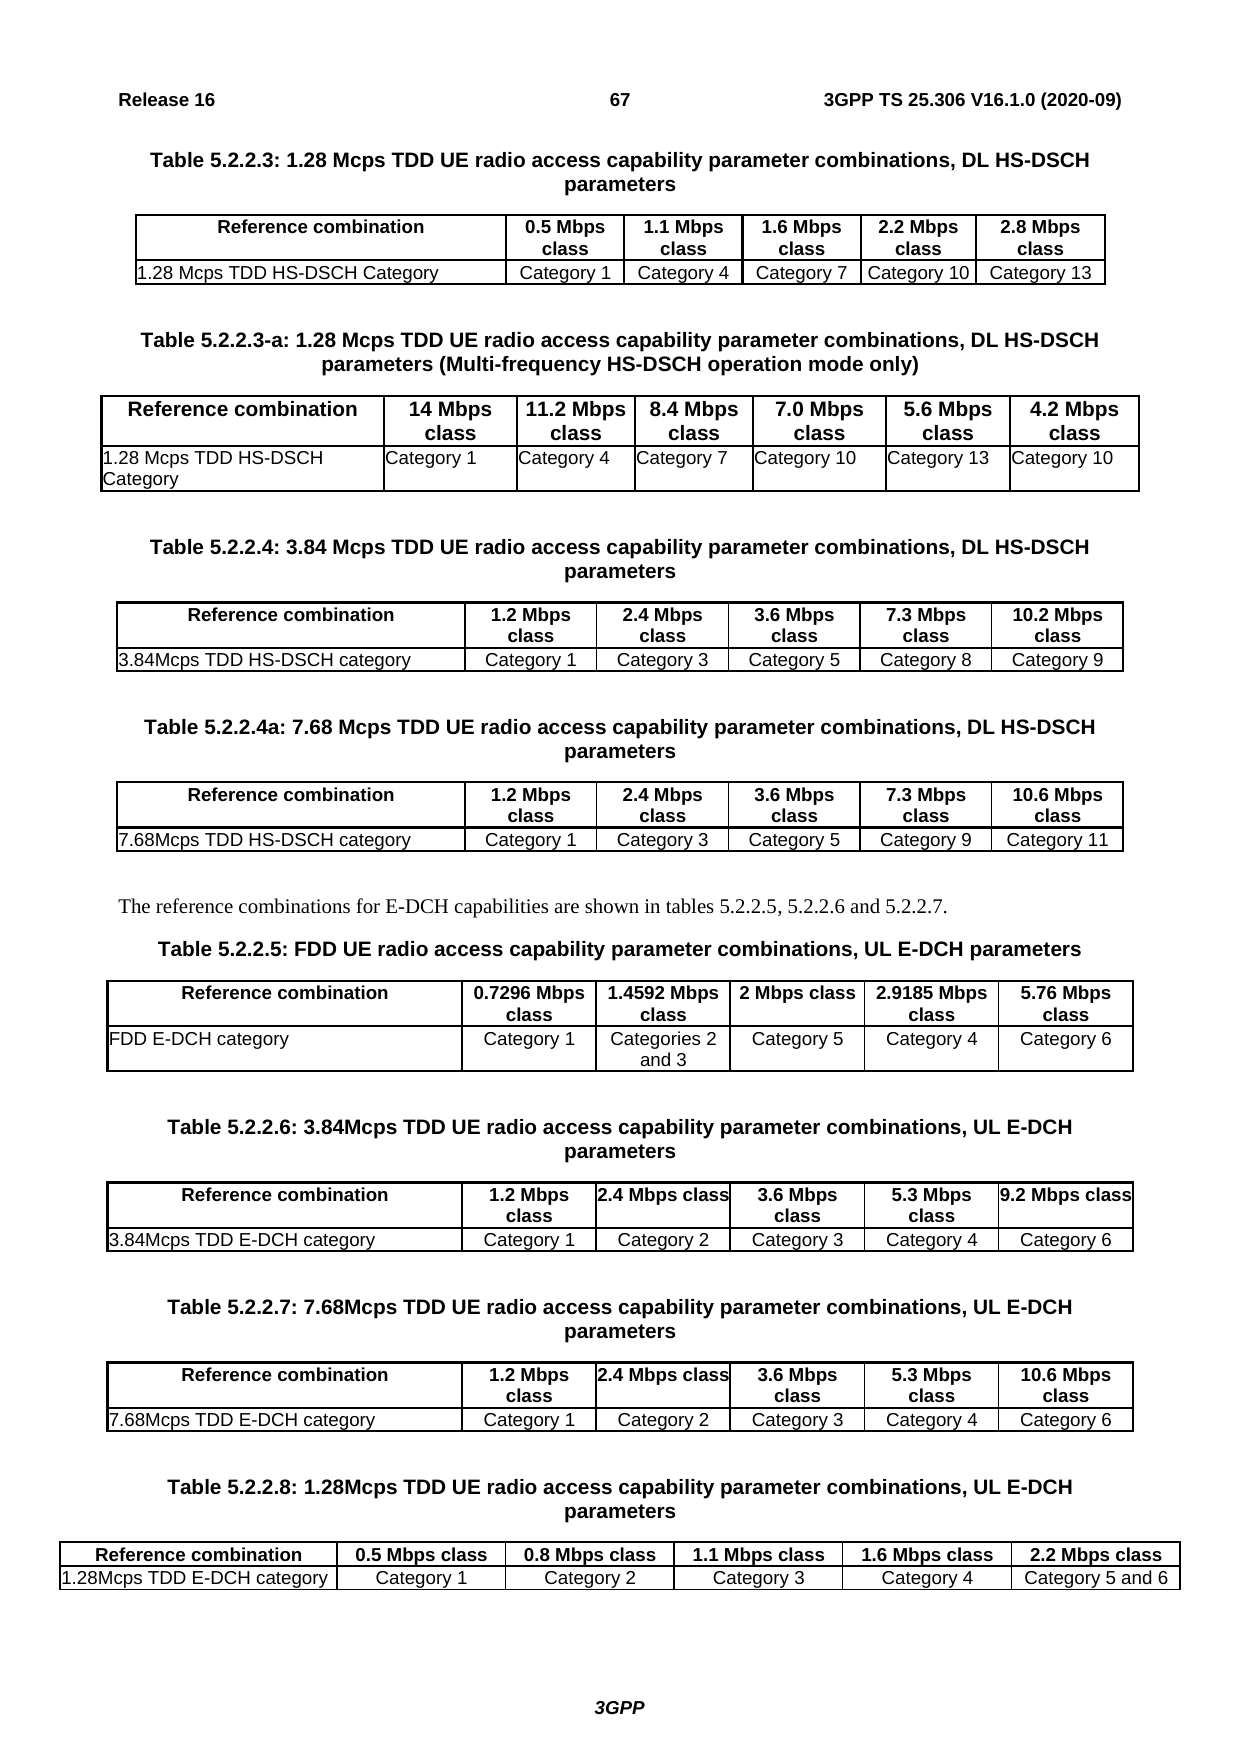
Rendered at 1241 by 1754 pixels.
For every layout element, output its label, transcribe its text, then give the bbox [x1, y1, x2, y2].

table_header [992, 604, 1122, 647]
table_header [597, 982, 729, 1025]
text Table 5.2.2.3: 1.28 Mcps TDD UE radio access capability parameter combinations, DL HS-DSCH parameters [118, 147, 1122, 195]
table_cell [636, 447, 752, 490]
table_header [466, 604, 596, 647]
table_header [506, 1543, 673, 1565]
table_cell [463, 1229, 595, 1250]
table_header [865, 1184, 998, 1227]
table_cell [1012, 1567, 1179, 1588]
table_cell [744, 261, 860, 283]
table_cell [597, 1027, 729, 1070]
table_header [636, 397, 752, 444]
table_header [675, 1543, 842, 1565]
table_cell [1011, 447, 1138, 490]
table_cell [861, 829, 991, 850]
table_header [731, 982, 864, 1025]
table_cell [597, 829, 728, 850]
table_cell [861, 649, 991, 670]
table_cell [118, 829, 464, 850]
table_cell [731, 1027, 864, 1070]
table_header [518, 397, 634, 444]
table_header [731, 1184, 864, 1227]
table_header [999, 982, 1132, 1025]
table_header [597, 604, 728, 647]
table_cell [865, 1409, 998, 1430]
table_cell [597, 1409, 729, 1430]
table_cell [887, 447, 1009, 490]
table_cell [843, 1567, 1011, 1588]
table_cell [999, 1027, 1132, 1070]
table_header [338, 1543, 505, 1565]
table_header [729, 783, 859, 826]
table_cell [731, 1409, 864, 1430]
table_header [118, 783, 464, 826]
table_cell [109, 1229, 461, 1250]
text The reference combinations for E-DCH capabilities are shown in tables 5.2.2.5, 5.2.2.6 and 5.2.2.7. [118, 894, 1122, 918]
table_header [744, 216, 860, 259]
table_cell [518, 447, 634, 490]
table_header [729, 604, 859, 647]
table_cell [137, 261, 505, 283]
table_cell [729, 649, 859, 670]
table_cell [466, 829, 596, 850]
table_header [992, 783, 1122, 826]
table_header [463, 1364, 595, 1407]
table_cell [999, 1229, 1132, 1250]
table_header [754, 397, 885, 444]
text Table 5.2.2.5: FDD UE radio access capability parameter combinations, UL E-DCH parameters [118, 937, 1122, 961]
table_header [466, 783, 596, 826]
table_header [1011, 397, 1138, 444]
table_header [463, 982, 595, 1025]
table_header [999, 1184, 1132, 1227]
text Table 5.2.2.4a: 7.68 Mcps TDD UE radio access capability parameter combinations, DL HS-DSCH parameters [118, 714, 1122, 762]
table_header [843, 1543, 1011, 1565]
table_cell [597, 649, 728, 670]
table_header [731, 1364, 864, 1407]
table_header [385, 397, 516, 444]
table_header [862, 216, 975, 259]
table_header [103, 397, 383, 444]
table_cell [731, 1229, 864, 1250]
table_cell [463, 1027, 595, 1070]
text Table 5.2.2.6: 3.84Mcps TDD UE radio access capability parameter combinations, UL E-DCH parameters [118, 1115, 1122, 1163]
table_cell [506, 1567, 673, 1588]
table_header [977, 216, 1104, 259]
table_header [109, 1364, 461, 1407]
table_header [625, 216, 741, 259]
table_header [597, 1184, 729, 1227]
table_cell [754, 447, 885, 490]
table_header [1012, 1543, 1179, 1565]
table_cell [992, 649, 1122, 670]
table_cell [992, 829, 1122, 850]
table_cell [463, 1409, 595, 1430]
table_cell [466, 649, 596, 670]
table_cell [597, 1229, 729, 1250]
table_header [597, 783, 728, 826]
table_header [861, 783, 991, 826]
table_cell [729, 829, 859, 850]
text Table 5.2.2.8: 1.28Mcps TDD UE radio access capability parameter combinations, UL E-DCH parameters [118, 1474, 1122, 1522]
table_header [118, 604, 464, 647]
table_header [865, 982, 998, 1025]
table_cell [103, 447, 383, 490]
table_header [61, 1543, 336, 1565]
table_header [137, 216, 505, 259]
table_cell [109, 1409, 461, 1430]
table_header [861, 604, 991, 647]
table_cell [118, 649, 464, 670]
text Table 5.2.2.3-a: 1.28 Mcps TDD UE radio access capability parameter combinations, DL HS-DSCH parameters (Multi-frequency HS-DSCH operation mode only) [118, 328, 1122, 376]
text Table 5.2.2.4: 3.84 Mcps TDD UE radio access capability parameter combinations, DL HS-DSCH parameters [118, 535, 1122, 583]
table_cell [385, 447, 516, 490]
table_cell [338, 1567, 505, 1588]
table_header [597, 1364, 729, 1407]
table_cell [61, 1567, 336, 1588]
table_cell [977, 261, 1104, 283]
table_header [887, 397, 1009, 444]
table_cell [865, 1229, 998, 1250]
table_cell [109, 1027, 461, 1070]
text Table 5.2.2.7: 7.68Mcps TDD UE radio access capability parameter combinations, UL E-DCH parameters [118, 1295, 1122, 1343]
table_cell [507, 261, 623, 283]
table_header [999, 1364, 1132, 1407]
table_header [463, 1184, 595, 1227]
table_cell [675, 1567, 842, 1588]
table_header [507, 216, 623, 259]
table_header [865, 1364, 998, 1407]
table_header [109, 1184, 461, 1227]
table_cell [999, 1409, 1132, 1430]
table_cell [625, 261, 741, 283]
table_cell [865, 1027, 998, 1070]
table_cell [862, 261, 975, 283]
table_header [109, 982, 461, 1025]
